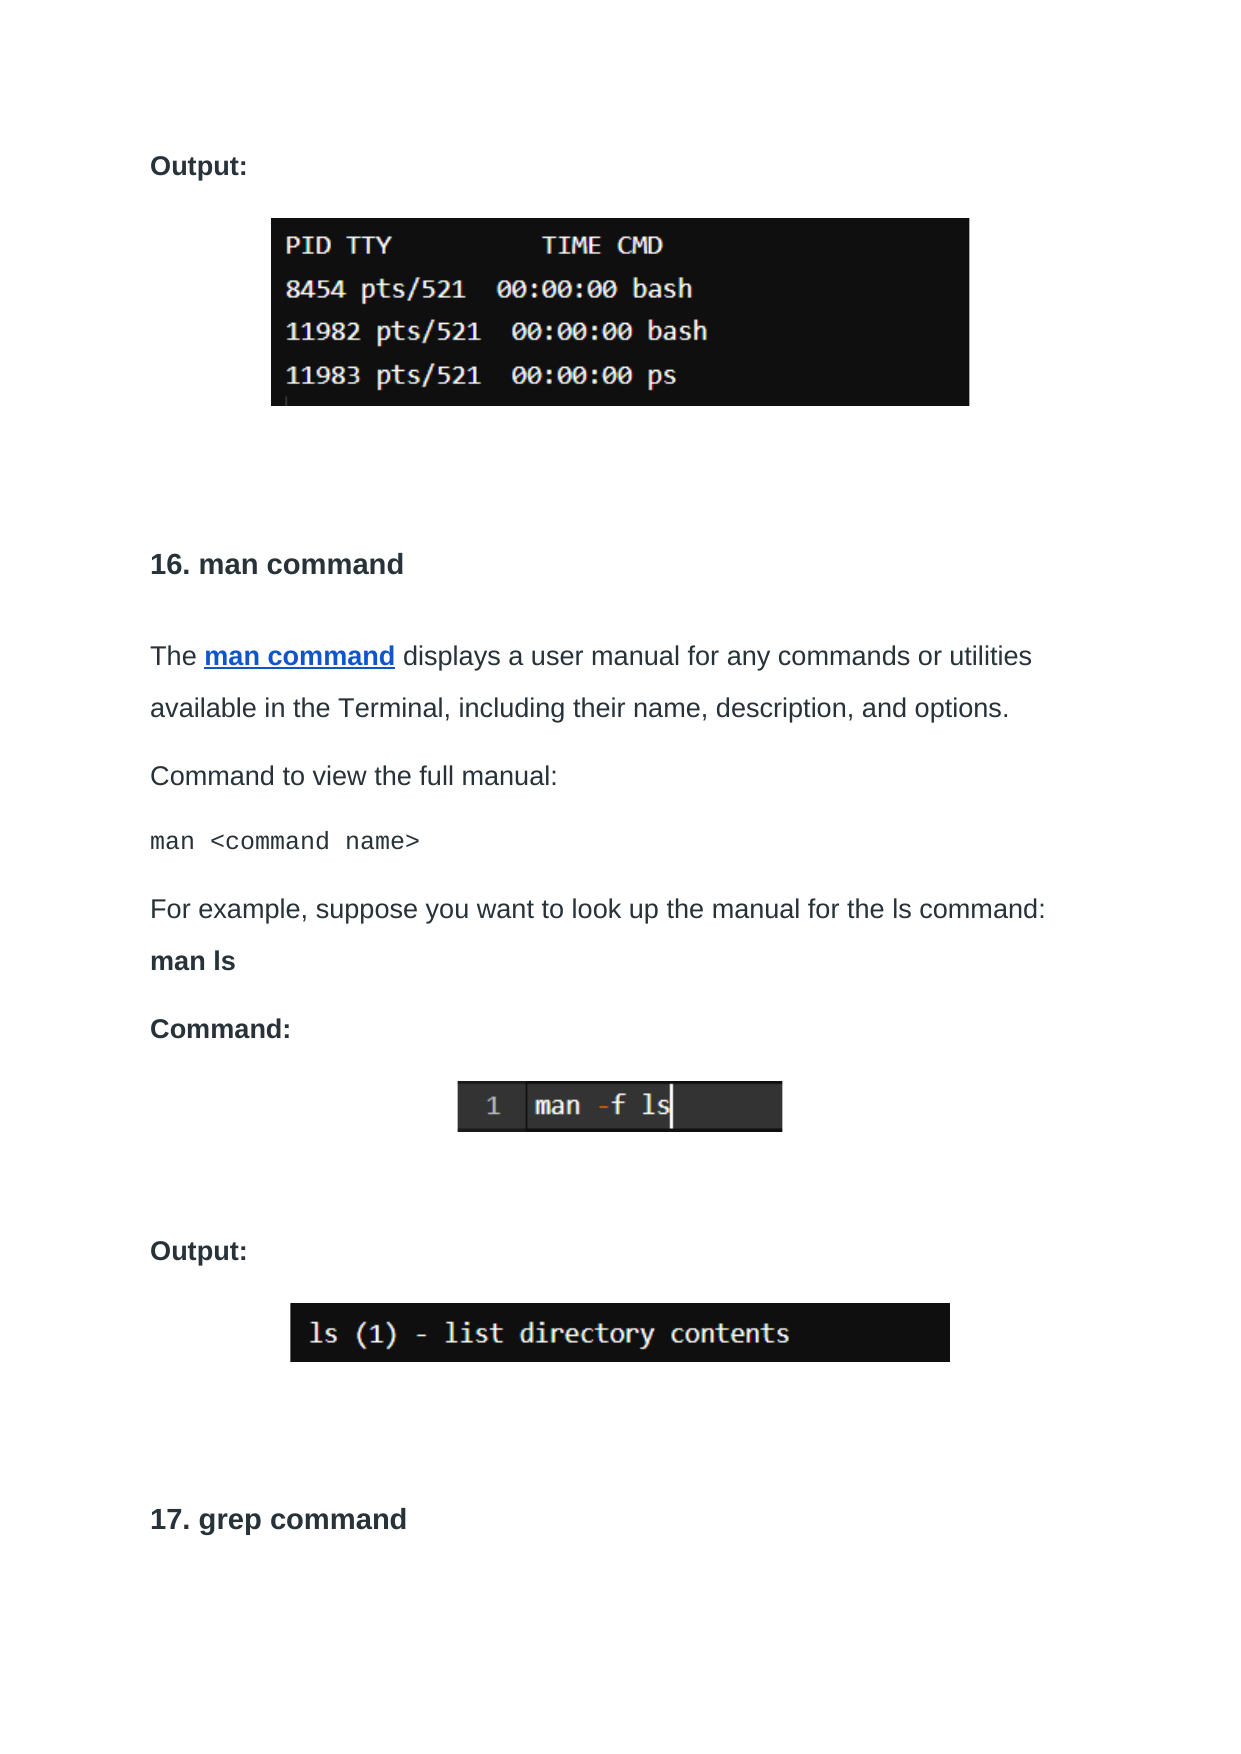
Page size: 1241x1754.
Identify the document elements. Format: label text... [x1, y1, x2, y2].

text Command: [150, 1013, 1090, 1044]
text Output: [150, 1235, 1090, 1266]
text For example, suppose you want to look up the manual for the ls command: man ls [150, 893, 1090, 976]
subtitle 17. grep command [150, 1502, 1090, 1536]
picture [457, 1081, 783, 1132]
subtitle 16. man command [150, 547, 1090, 580]
text The man command displays a user manual for any commands or utilities available in the Terminal, including their name, description, and options. [150, 640, 1090, 723]
picture [271, 218, 970, 406]
text Output: [150, 150, 1090, 181]
text man <command name> [150, 829, 1090, 857]
text Command to view the full manual: [150, 760, 1090, 792]
picture [290, 1303, 950, 1362]
